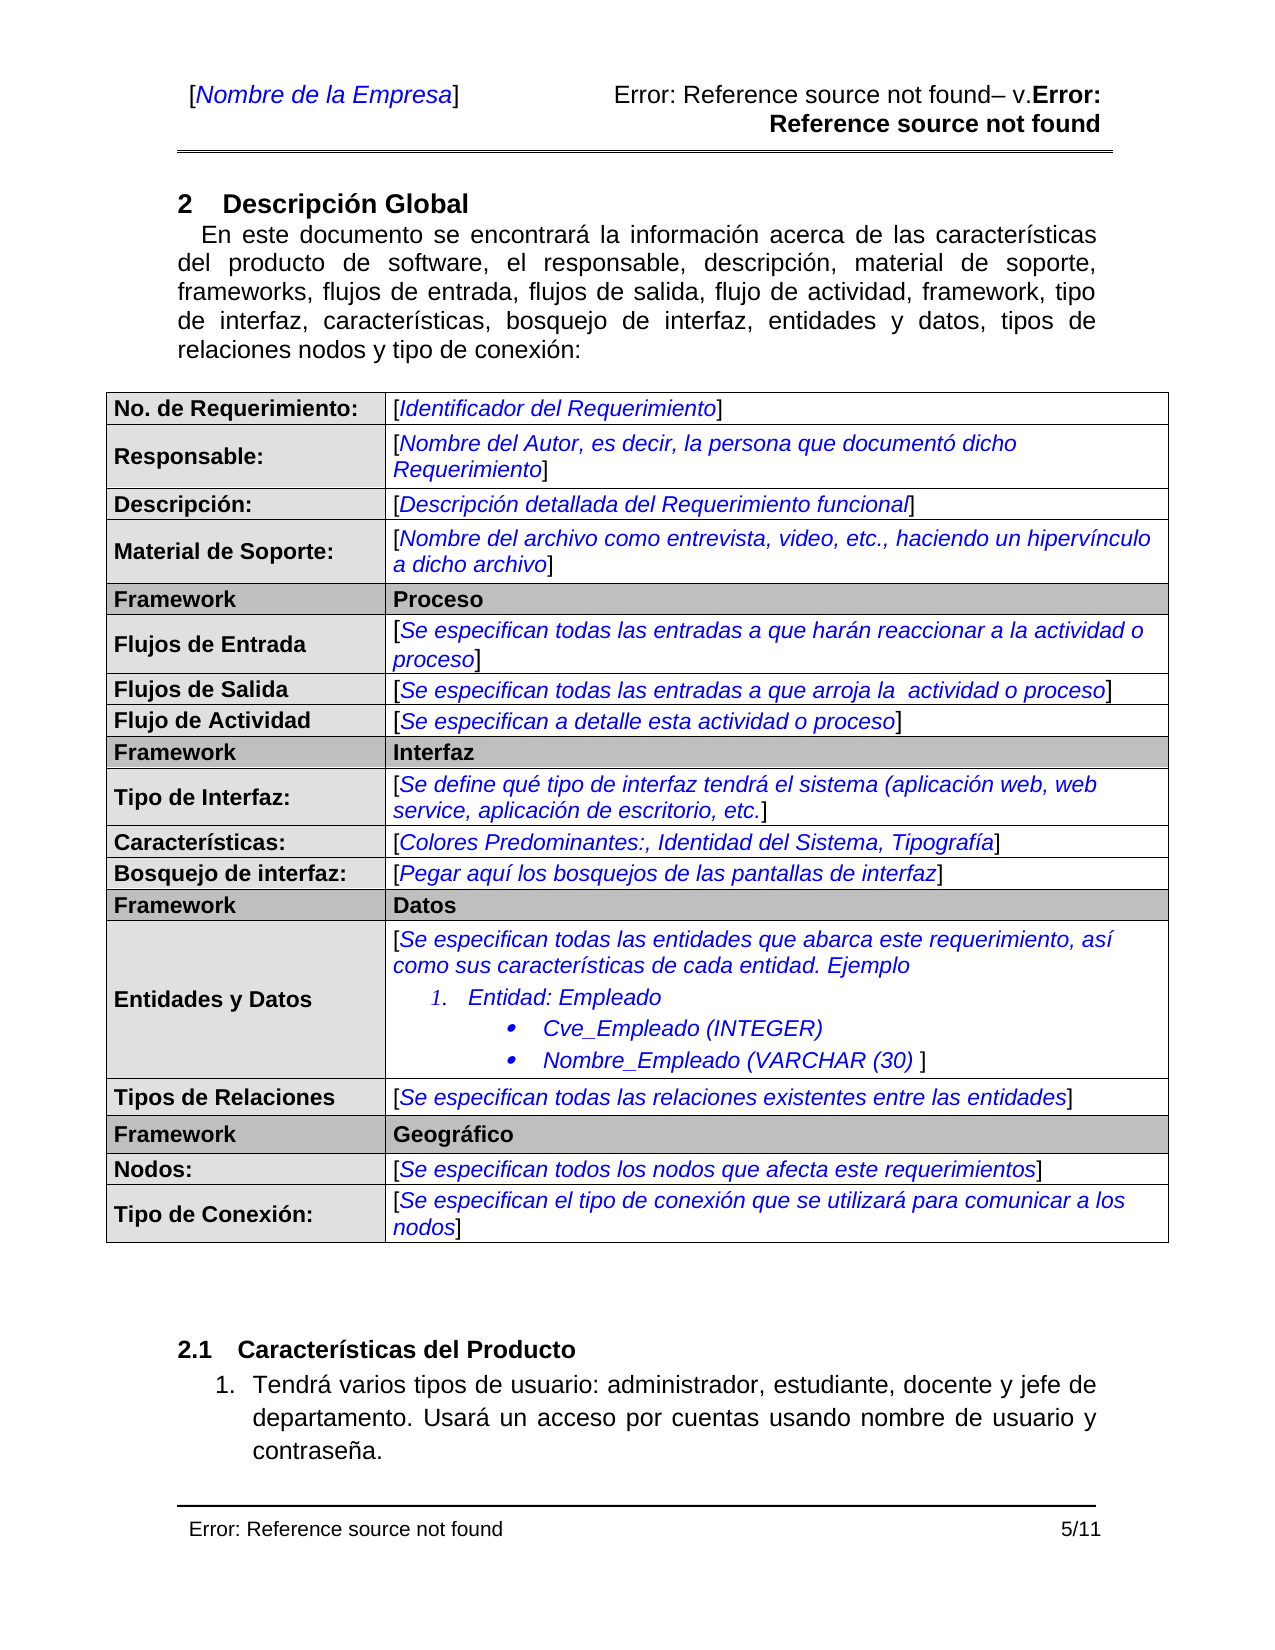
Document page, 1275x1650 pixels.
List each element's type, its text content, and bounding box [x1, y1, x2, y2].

table_cell Flujos de Salida [107, 674, 385, 704]
table_cell Bosquejo de interfaz: [107, 858, 385, 888]
table_cell Framework [107, 737, 385, 767]
table_cell Flujo de Actividad [107, 705, 385, 736]
table_cell Framework [107, 584, 385, 614]
table_cell [Se especifican el tipo de conexión que se utilizará para comunicar a los nodos] [386, 1185, 1168, 1242]
table_cell [Nombre del Autor, es decir, la persona que documentó dicho Requerimiento] [386, 425, 1168, 487]
table_cell Tipo de Interfaz: [107, 769, 385, 825]
table_cell [Nombre del archivo como entrevista, video, etc., haciendo un hipervínculo a dicho archivo] [386, 520, 1168, 583]
text En este documento se encontrará la información acerca de las características del producto de software, el responsable, descripción, material de soporte, frameworks, flujos de entrada, flujos de salida, flujo de actividad, framework, tipo de interfaz, características, bosquejo de interfaz, entidades y datos, tipos de relaciones nodos y tipo de conexión: [177, 219, 1098, 363]
table_cell Framework [107, 890, 385, 920]
table_cell [Se especifican todos los nodos que afecta este requerimientos] [386, 1154, 1168, 1184]
table_cell [Se especifican todas las entradas a que arroja la actividad o proceso] [386, 674, 1168, 704]
table_cell [Se especifican todas las relaciones existentes entre las entidades] [386, 1079, 1168, 1115]
table_cell Tipo de Conexión: [107, 1185, 385, 1242]
subtitle Características del Producto [177, 1326, 1098, 1363]
list Tendrá varios tipos de usuario: administrador, estudiante, docente y jefe de departamento. Usará un acceso por cuentas usando nombre de usuario y contraseña. [215, 1369, 1098, 1464]
table_cell Entidades y Datos [107, 921, 385, 1078]
table_cell [Se especifican todas las entradas a que harán reaccionar a la actividad o proceso] [386, 615, 1168, 673]
table_cell Interfaz [386, 737, 1168, 767]
table_cell [Pegar aquí los bosquejos de las pantallas de interfaz] [386, 858, 1168, 888]
table_cell Responsable: [107, 425, 385, 487]
table_cell Material de Soporte: [107, 520, 385, 583]
table_cell [Descripción detallada del Requerimiento funcional] [386, 489, 1168, 519]
table_cell [Se especifican todas las entidades que abarca este requerimiento, así como sus características de cada entidad. Ejemplo Entidad: Empleado Cve_Empleado (INTEGER) Nombre_Empleado (VARCHAR (30) ] [386, 921, 1168, 1078]
table_cell Tipos de Relaciones [107, 1079, 385, 1115]
table_cell Descripción: [107, 489, 385, 519]
table_header No. de Requerimiento: [107, 393, 385, 424]
table_cell Geográfico [386, 1116, 1168, 1153]
table_cell Datos [386, 890, 1168, 920]
table_cell Flujos de Entrada [107, 615, 385, 673]
table_cell [Se define qué tipo de interfaz tendrá el sistema (aplicación web, web service, aplicación de escritorio, etc.] [386, 769, 1168, 825]
table_cell Características: [107, 826, 385, 857]
table_cell Proceso [386, 584, 1168, 614]
table_cell [Colores Predominantes:, Identidad del Sistema, Tipografía] [386, 826, 1168, 857]
table_cell Nodos: [107, 1154, 385, 1184]
subtitle Descripción Global [177, 182, 1098, 219]
table_cell [Se especifican a detalle esta actividad o proceso] [386, 705, 1168, 736]
table_header [Identificador del Requerimiento] [386, 393, 1168, 424]
table_cell Framework [107, 1116, 385, 1153]
